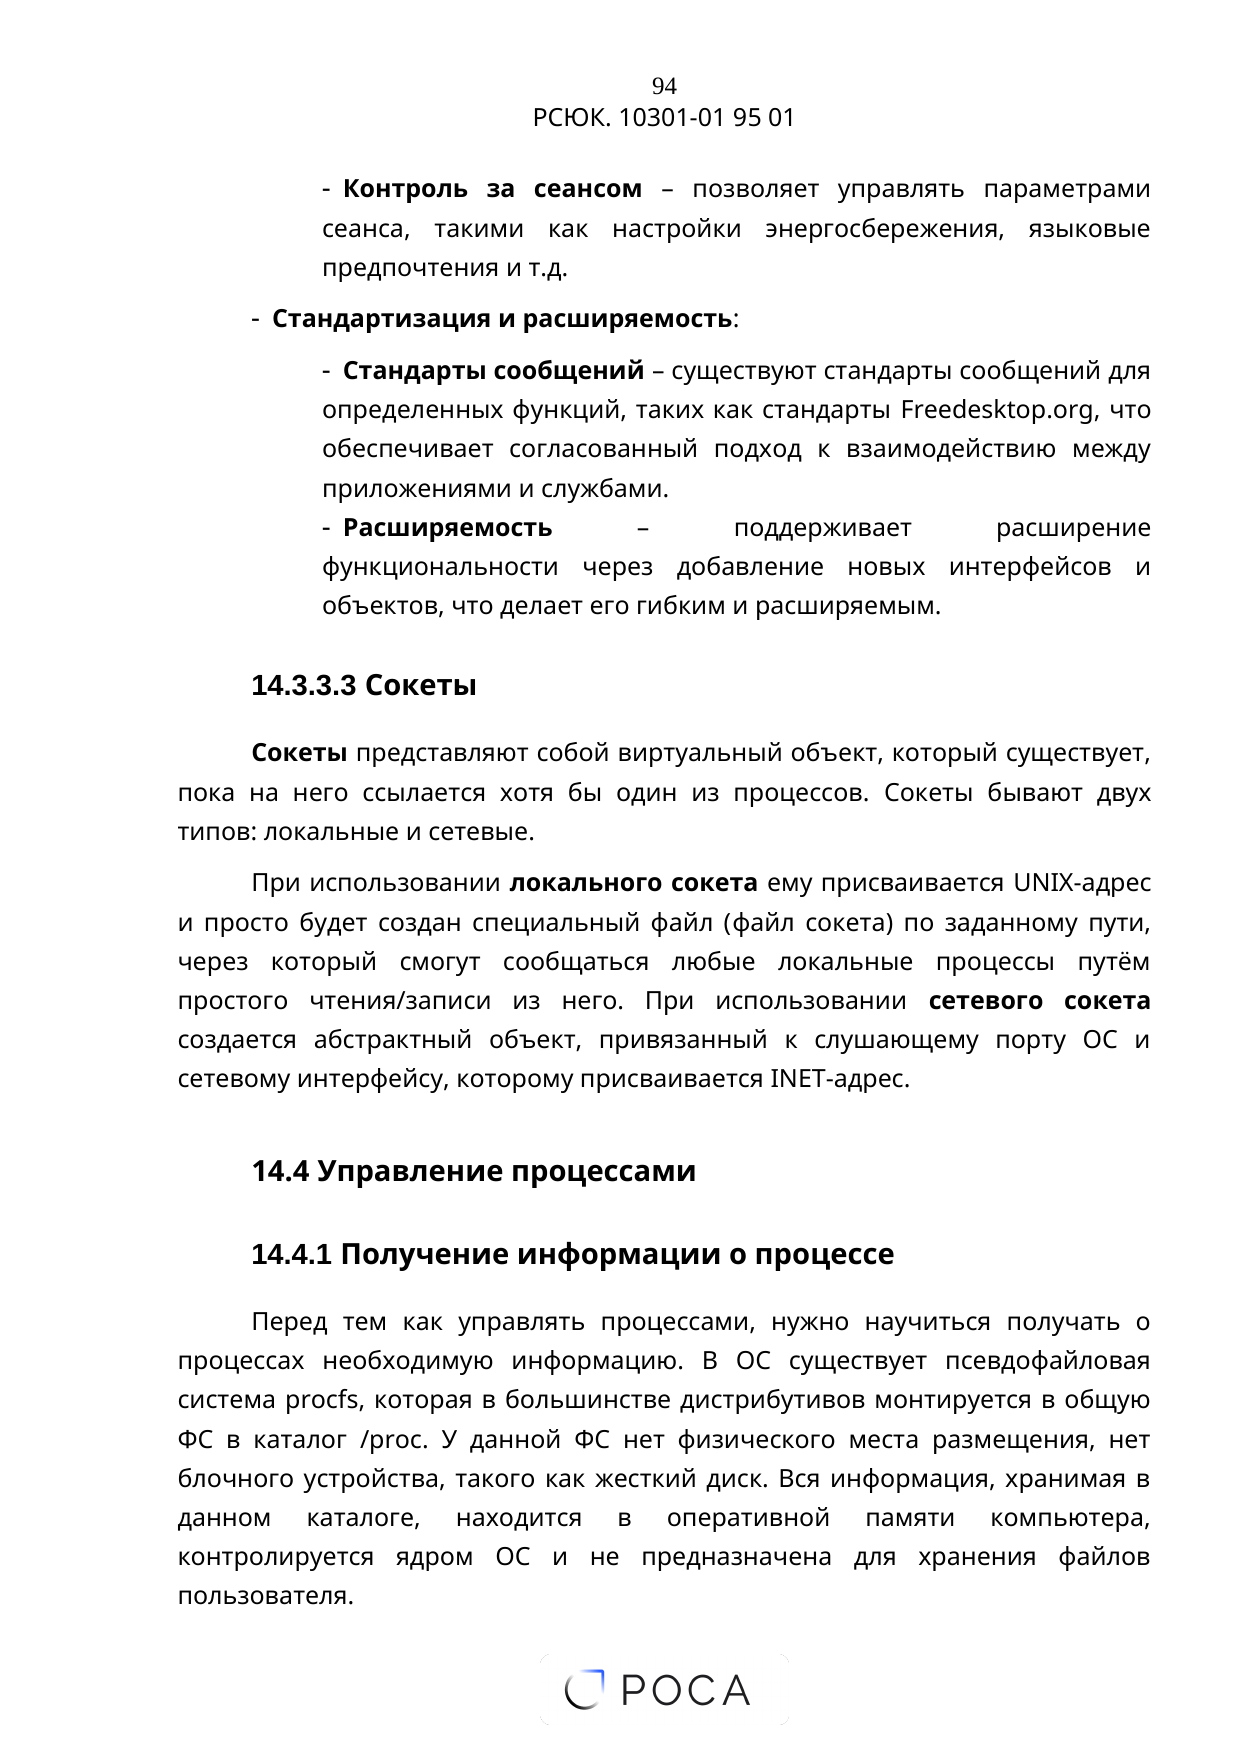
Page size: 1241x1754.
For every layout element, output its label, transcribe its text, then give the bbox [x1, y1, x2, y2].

text Стандарты сообщений – существуют стандарты сообщений для определенных функций, таких как стандарты Freedesktop.org, что обеспечивает согласованный подход к взаимодействию между приложениями и службами. [322, 353, 1152, 504]
text Расширяемость – поддерживает расширение функциональности через добавление новых интерфейсов и объектов, что делает его гибким и расширяемым. [322, 509, 1152, 622]
text При использовании локального сокета ему присваивается UNIX-адрес и просто будет создан специальный файл (файл сокета) по заданному пути, через который смогут сообщаться любые локальные процессы путём простого чтения/записи из него. При использовании сетевого сокета создается абстрактный объект, привязанный к слушающему порту ОС и сетевому интерфейсу, которому присваивается INET-адрес. [177, 865, 1152, 1095]
text Сокеты представляют собой виртуальный объект, который существует, пока на него ссылается хотя бы один из процессов. Сокеты бывают двух типов: локальные и сетевые. [177, 735, 1152, 847]
text Стандартизация и расширяемость: [177, 301, 1152, 335]
text Управление процессами [177, 1150, 1152, 1190]
text Контроль за сеансом – позволяет управлять параметрами сеанса, такими как настройки энергосбережения, языковые предпочтения и т.д. [322, 171, 1152, 283]
text Сокеты [177, 664, 1152, 704]
text Получение информации о процессе [177, 1233, 1152, 1273]
picture [540, 1654, 789, 1725]
text Перед тем как управлять процессами, нужно научиться получать о процессах необходимую информацию. В ОС существует псевдофайловая система procfs, которая в большинстве дистрибутивов монтируется в общую ФС в каталог /proc. У данной ФС нет физического места размещения, нет блочного устройства, такого как жесткий диск. Вся информация, хранимая в данном каталоге, находится в оперативной памяти компьютера, контролируется ядром ОС и не предназначена для хранения файлов пользователя. [177, 1304, 1152, 1612]
